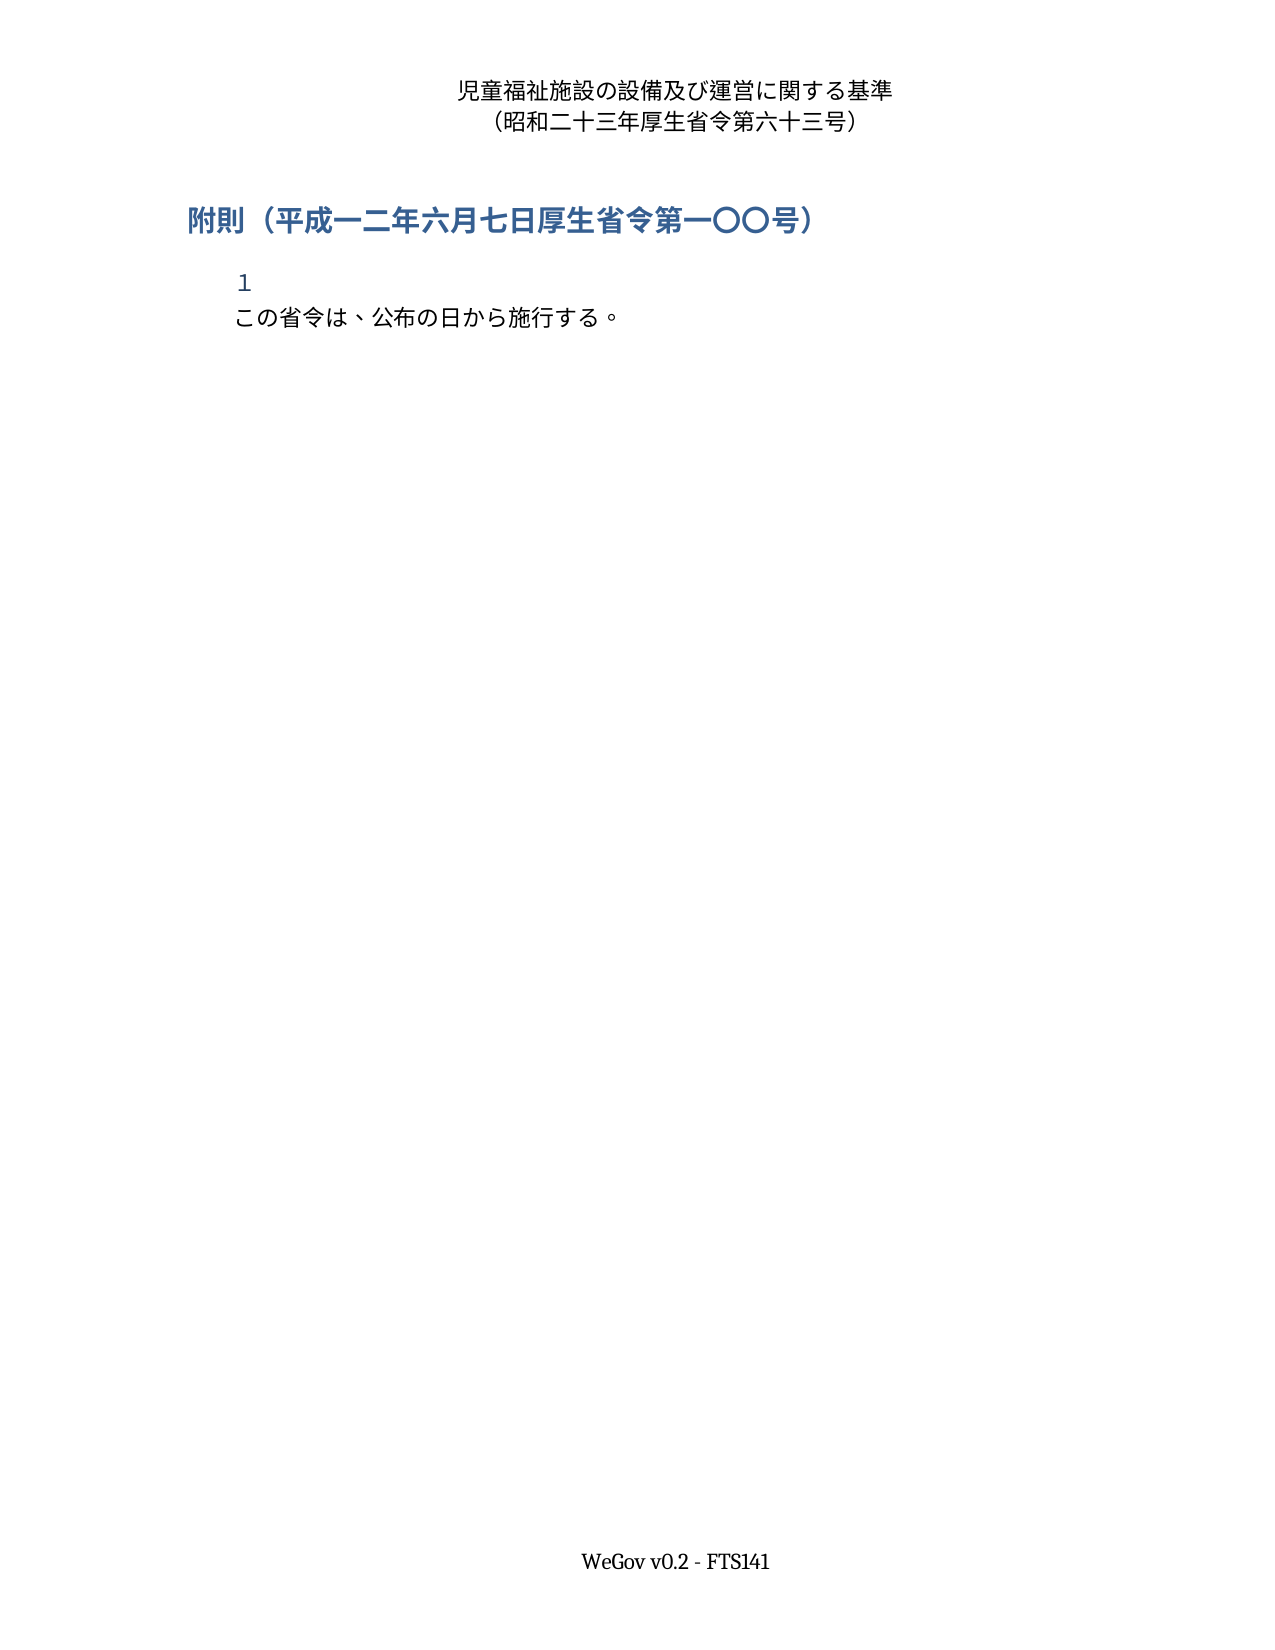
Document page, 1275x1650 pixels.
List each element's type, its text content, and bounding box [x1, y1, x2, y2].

subtitle １ [233, 266, 1087, 298]
subtitle 附則（平成一二年六月七日厚生省令第一〇〇号） [187, 200, 1087, 240]
text この省令は、公布の日から施行する。 [233, 302, 1087, 334]
